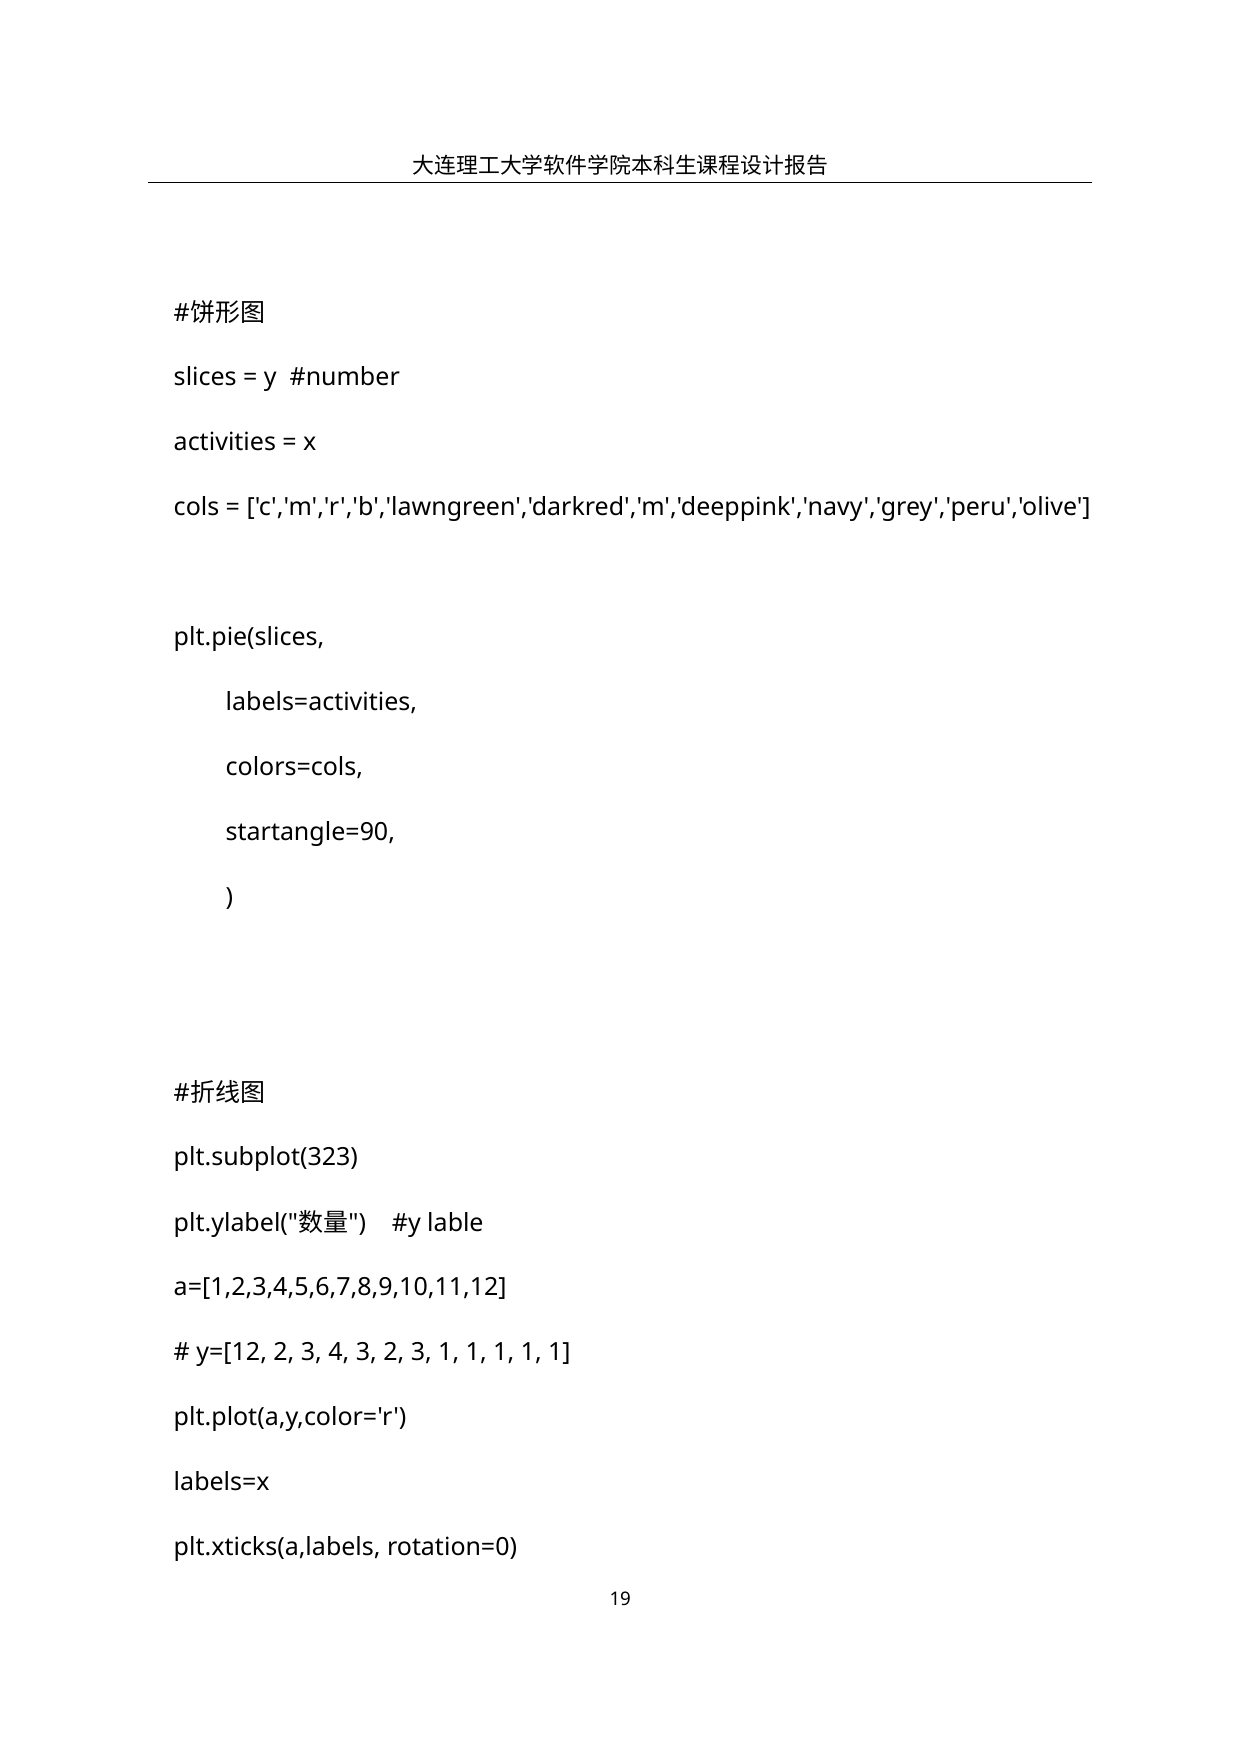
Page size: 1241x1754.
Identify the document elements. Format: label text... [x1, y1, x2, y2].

text cols = ['c','m','r','b','lawngreen','darkred','m','deeppink','navy','grey','peru','olive'] [148, 473, 1092, 538]
text a=[1,2,3,4,5,6,7,8,9,10,11,12] [148, 1253, 1092, 1318]
text plt.ylabel("数量") #y lable [148, 1188, 1092, 1253]
text #折线图 [148, 1058, 1092, 1123]
text #饼形图 [148, 278, 1092, 343]
text labels=x [148, 1448, 1092, 1513]
text plt.plot(a,y,color='r') [148, 1383, 1092, 1448]
text plt.xticks(a,labels, rotation=0) [148, 1513, 1092, 1578]
text slices = y #number [148, 343, 1092, 408]
text colors=cols, [148, 733, 1092, 798]
text ) [148, 863, 1092, 928]
text plt.subplot(323) [148, 1123, 1092, 1188]
text startangle=90, [148, 798, 1092, 863]
text labels=activities, [148, 668, 1092, 733]
text # y=[12, 2, 3, 4, 3, 2, 3, 1, 1, 1, 1, 1] [148, 1318, 1092, 1383]
text activities = x [148, 408, 1092, 473]
text plt.pie(slices, [148, 603, 1092, 668]
